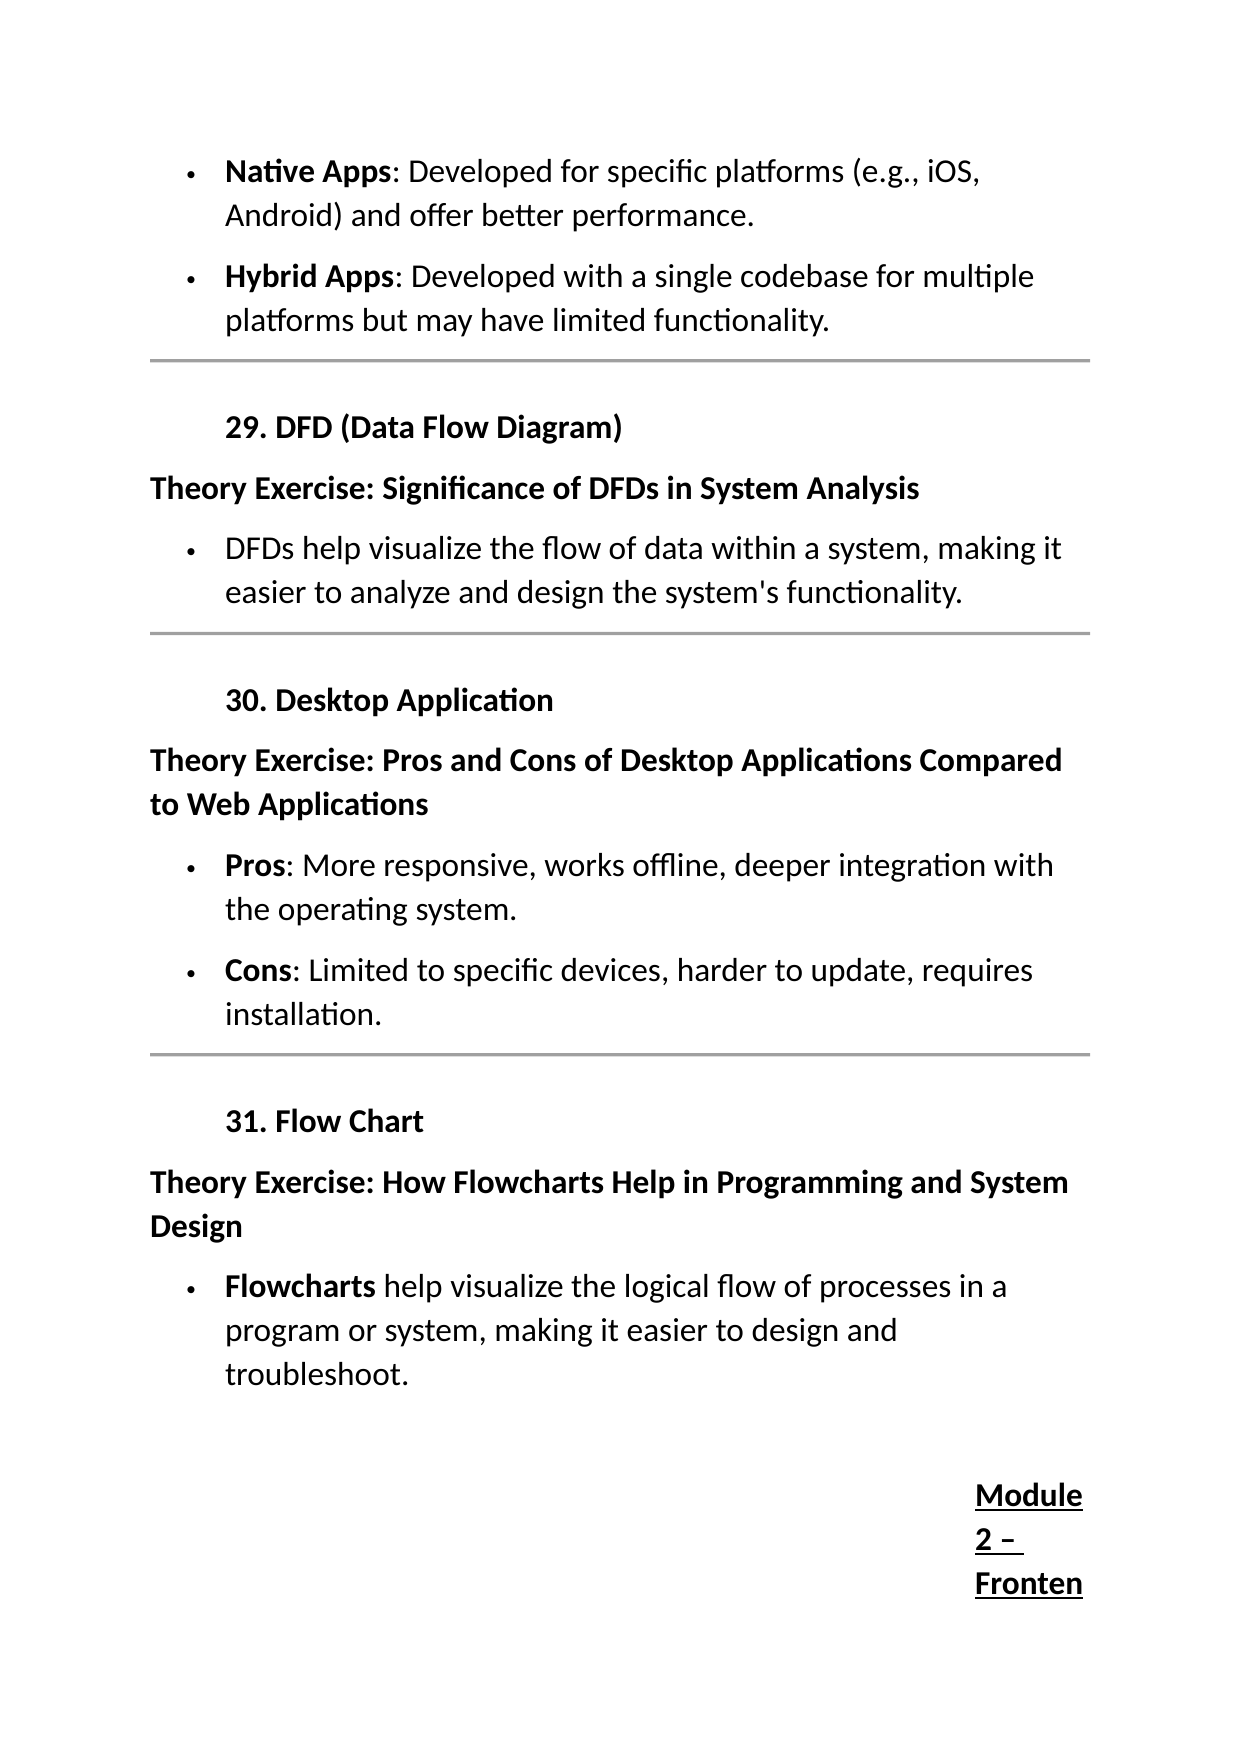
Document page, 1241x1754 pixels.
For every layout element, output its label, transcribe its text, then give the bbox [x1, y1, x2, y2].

list Native Apps: Developed for specific platforms (e.g., iOS, Android) and offer better performance. [187, 150, 1090, 235]
list DFDs help visualize the flow of data within a system, making it easier to analyze and design the system's functionality. [187, 527, 1090, 612]
list Cons: Limited to specific devices, harder to update, requires installation. [187, 948, 1090, 1033]
list Hybrid Apps: Developed with a single codebase for multiple platforms but may have limited functionality. [187, 254, 1090, 339]
text 29. DFD (Data Flow Diagram) [150, 406, 1090, 447]
text Theory Exercise: Pros and Cons of Desktop Applications Compared to Web Applications [150, 739, 1090, 824]
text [975, 1474, 1090, 1603]
text 30. Desktop Application [150, 679, 1090, 719]
list Pros: More responsive, works offline, deeper integration with the operating system. [187, 844, 1090, 929]
text Theory Exercise: How Flowcharts Help in Programming and System Design [150, 1161, 1090, 1245]
text 31. Flow Chart [150, 1100, 1090, 1141]
text Theory Exercise: Significance of DFDs in System Analysis [150, 467, 1090, 507]
list Flowcharts help visualize the logical flow of processes in a program or system, making it easier to design and troubleshoot. [187, 1265, 1090, 1394]
